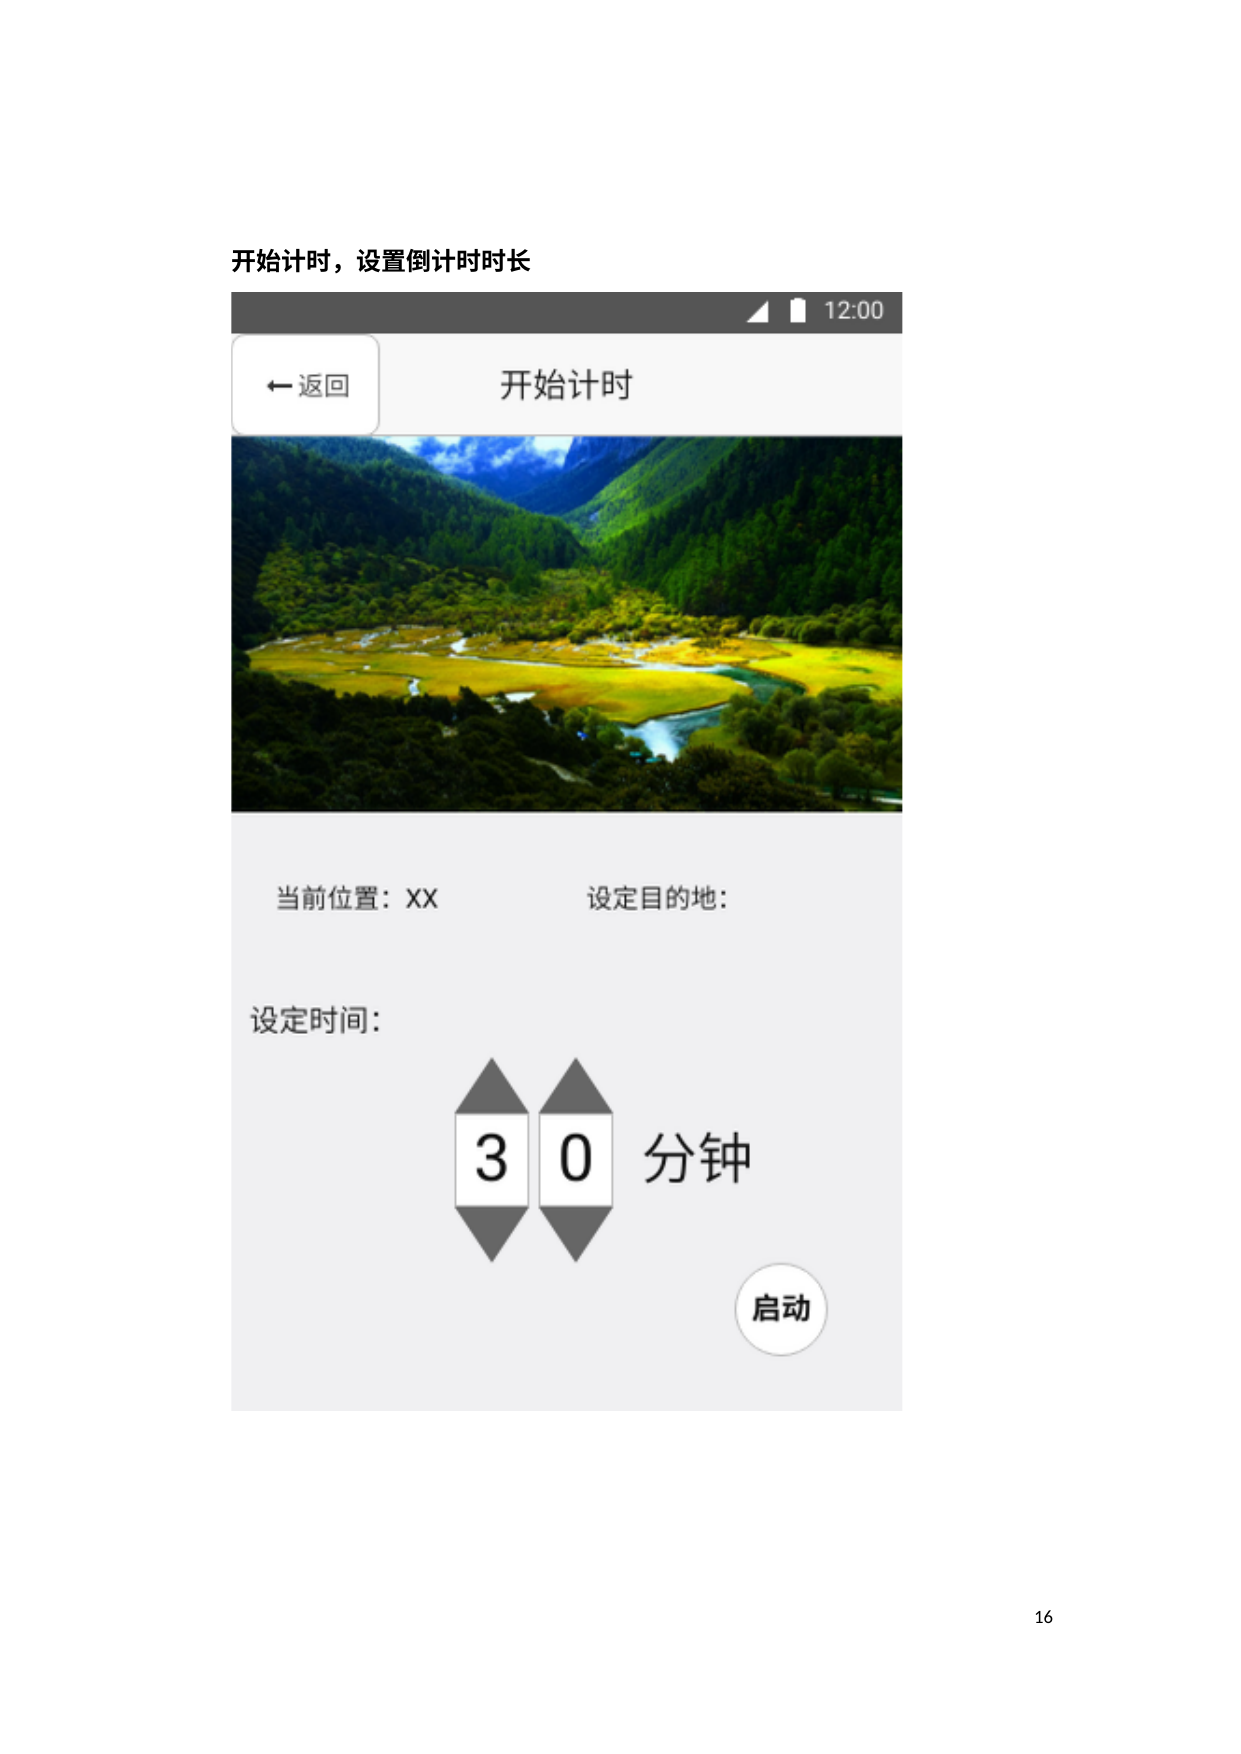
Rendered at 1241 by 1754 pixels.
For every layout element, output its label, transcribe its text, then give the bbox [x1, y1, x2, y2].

picture [231, 292, 903, 1411]
text 开始计时，设置倒计时时长 [187, 227, 1053, 292]
